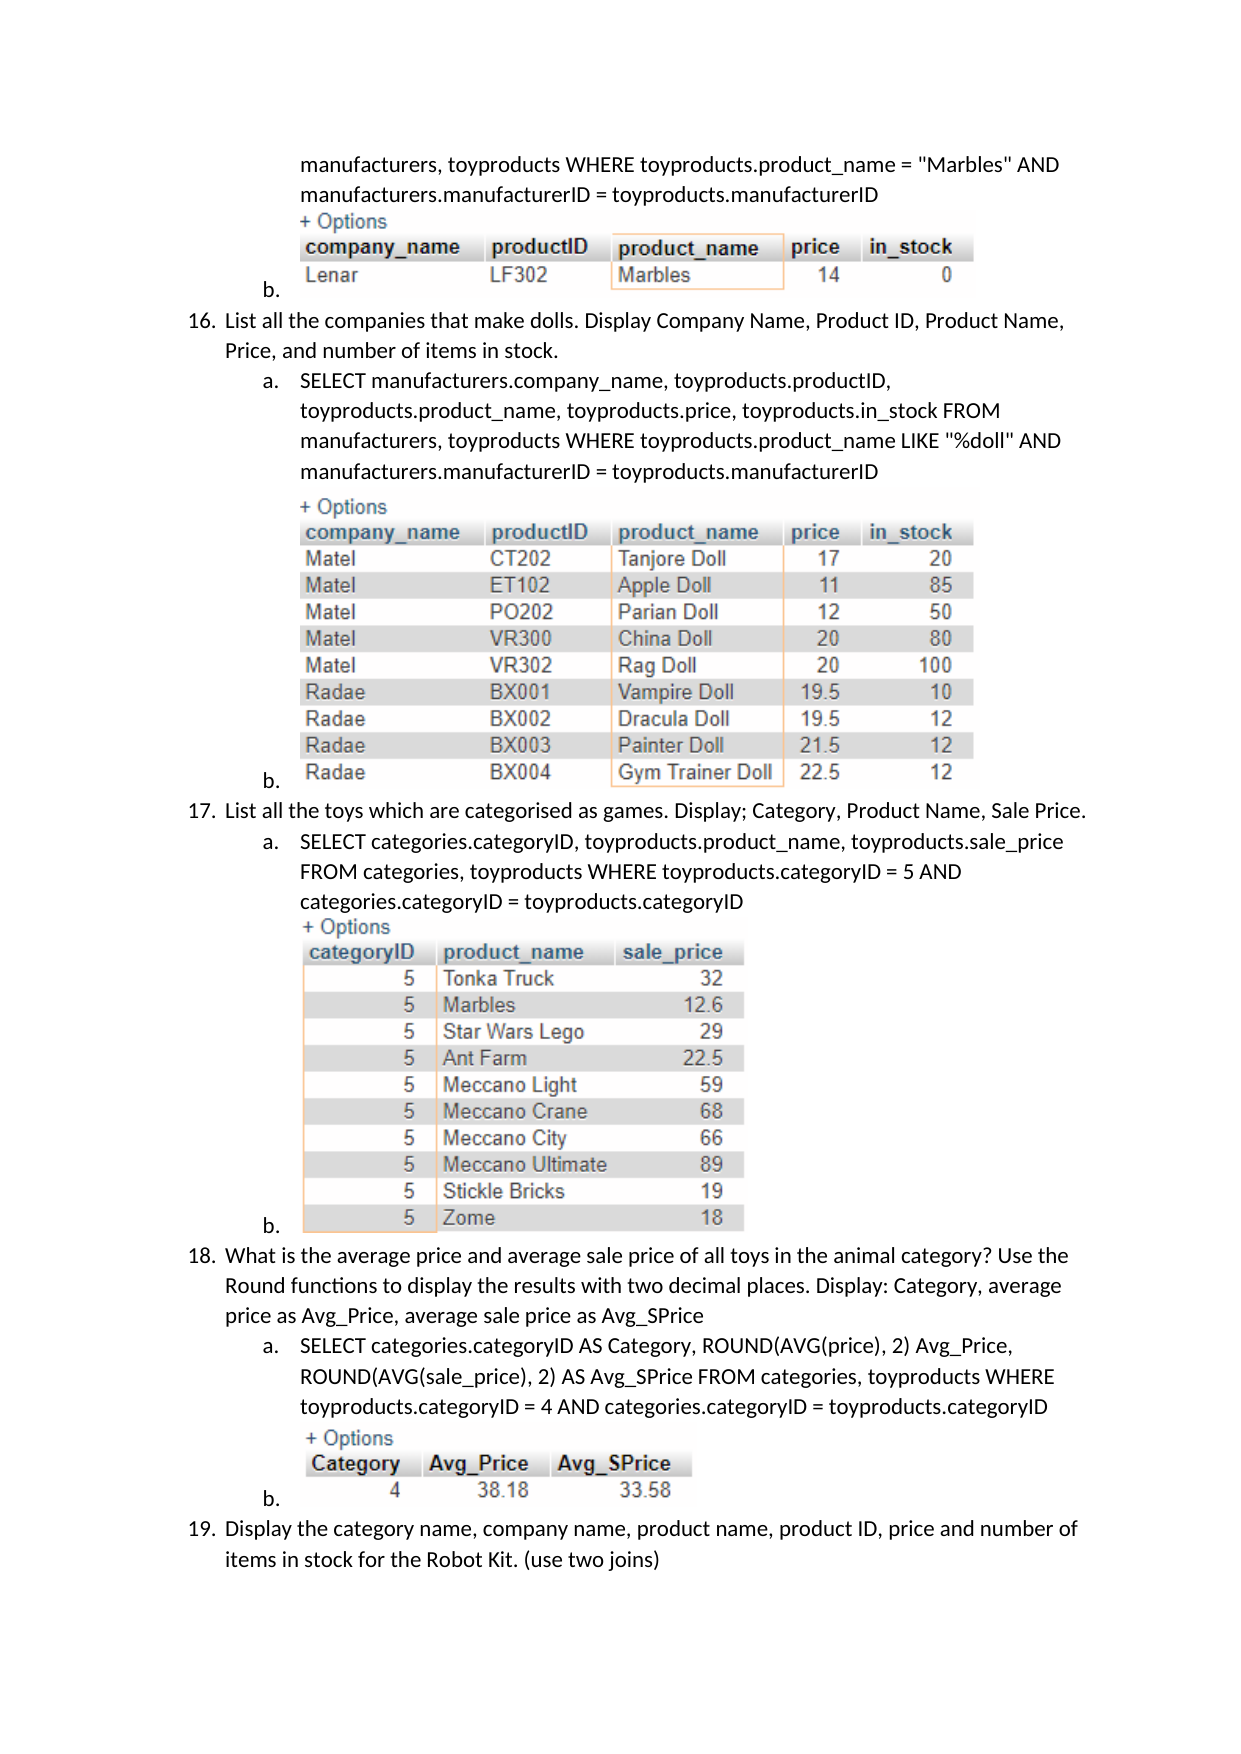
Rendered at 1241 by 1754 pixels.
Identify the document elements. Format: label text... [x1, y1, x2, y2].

list List all the toys which are categorised as games. Display; Category, Product Name, Sale Price. [187, 797, 1090, 824]
list List all the companies that make dolls. Display Company Name, Product ID, Product Name, Price, and number of items in stock. [187, 306, 1090, 364]
picture [300, 210, 977, 298]
list SELECT categories.categoryID AS Category, ROUND(AVG(price), 2) Avg_Price, ROUND(AVG(sale_price), 2) AS Avg_SPrice FROM categories, toyproducts WHERE toyproducts.categoryID = 4 AND categories.categoryID = toyproducts.categoryID [262, 1332, 1090, 1420]
list Display the category name, company name, product name, product ID, price and number of items in stock for the Robot Kit. (use two joins) [187, 1514, 1090, 1573]
list What is the average price and average sale price of all toys in the animal category? Use the Round functions to display the results with two decimal places. Display: Category, average price as Avg_Price, average sale price as Avg_SPrice [187, 1241, 1090, 1329]
picture [300, 1422, 697, 1507]
list SELECT categories.categoryID, toyproducts.product_name, toyproducts.sale_price FROM categories, toyproducts WHERE toyproducts.categoryID = 5 AND categories.categoryID = toyproducts.categoryID [262, 827, 1090, 915]
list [262, 150, 1090, 208]
picture [300, 487, 980, 789]
picture [300, 917, 749, 1233]
list SELECT manufacturers.company_name, toyproducts.productID, toyproducts.product_name, toyproducts.price, toyproducts.in_stock FROM manufacturers, toyproducts WHERE toyproducts.product_name LIKE "%doll" AND manufacturers.manufacturerID = toyproducts.manufacturerID [262, 366, 1090, 485]
